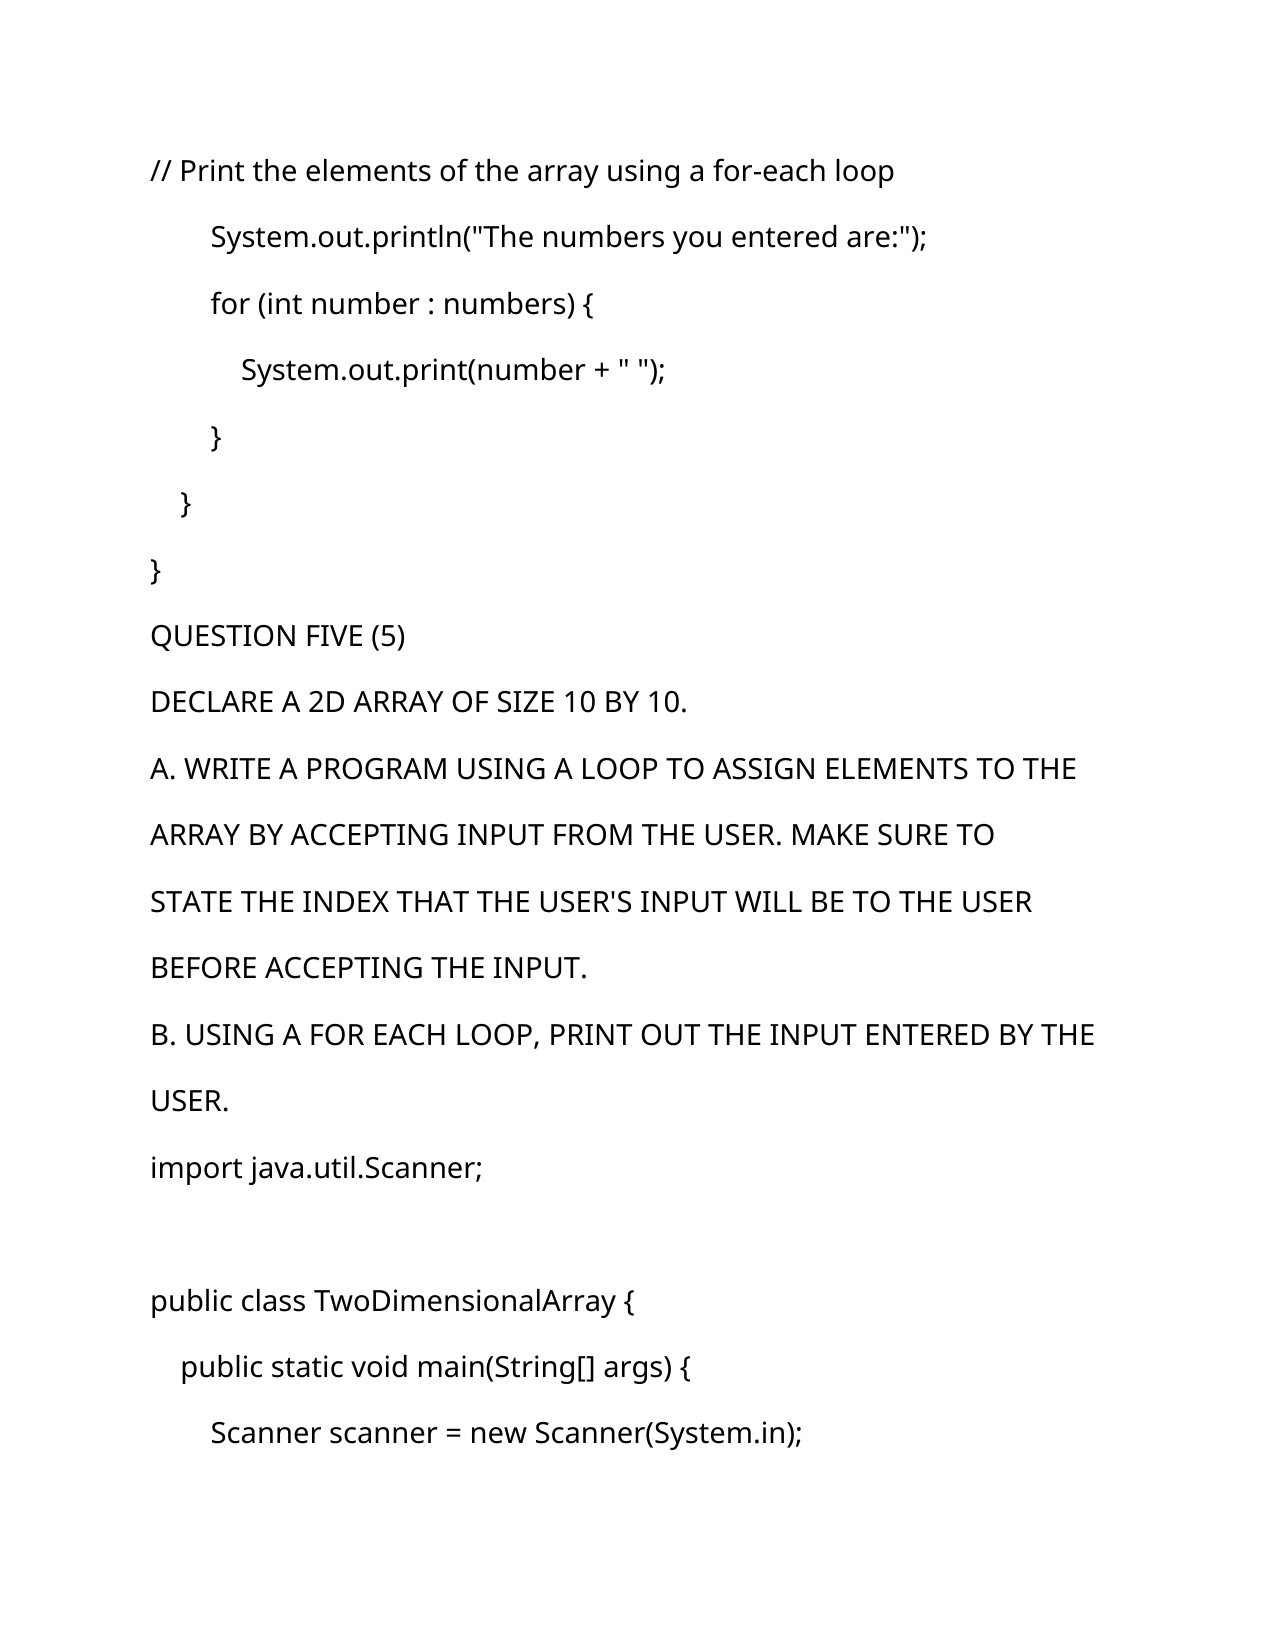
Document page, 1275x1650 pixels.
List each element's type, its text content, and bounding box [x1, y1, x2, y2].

text BEFORE ACCEPTING THE INPUT. [150, 947, 1125, 987]
text STATE THE INDEX THAT THE USER'S INPUT WILL BE TO THE USER [150, 881, 1125, 921]
text Scanner scanner = new Scanner(System.in); [150, 1413, 1125, 1452]
text public static void main(String[] args) { [150, 1346, 1125, 1386]
text } [150, 416, 1125, 456]
text import java.util.Scanner; [150, 1147, 1125, 1187]
text System.out.print(number + " "); [150, 349, 1125, 389]
text A. WRITE A PROGRAM USING A LOOP TO ASSIGN ELEMENTS TO THE [150, 748, 1125, 788]
text public class TwoDimensionalArray { [150, 1280, 1125, 1319]
text DECLARE A 2D ARRAY OF SIZE 10 BY 10. [150, 682, 1125, 721]
text for (int number : numbers) { [150, 283, 1125, 323]
text } [150, 549, 1125, 588]
text System.out.println("The numbers you entered are:"); [150, 216, 1125, 256]
text USER. [150, 1080, 1125, 1120]
text // Print the elements of the array using a for-each loop [150, 150, 1125, 190]
text B. USING A FOR EACH LOOP, PRINT OUT THE INPUT ENTERED BY THE [150, 1014, 1125, 1054]
text QUESTION FIVE (5) [150, 615, 1125, 655]
text } [150, 482, 1125, 522]
text ARRAY BY ACCEPTING INPUT FROM THE USER. MAKE SURE TO [150, 814, 1125, 854]
